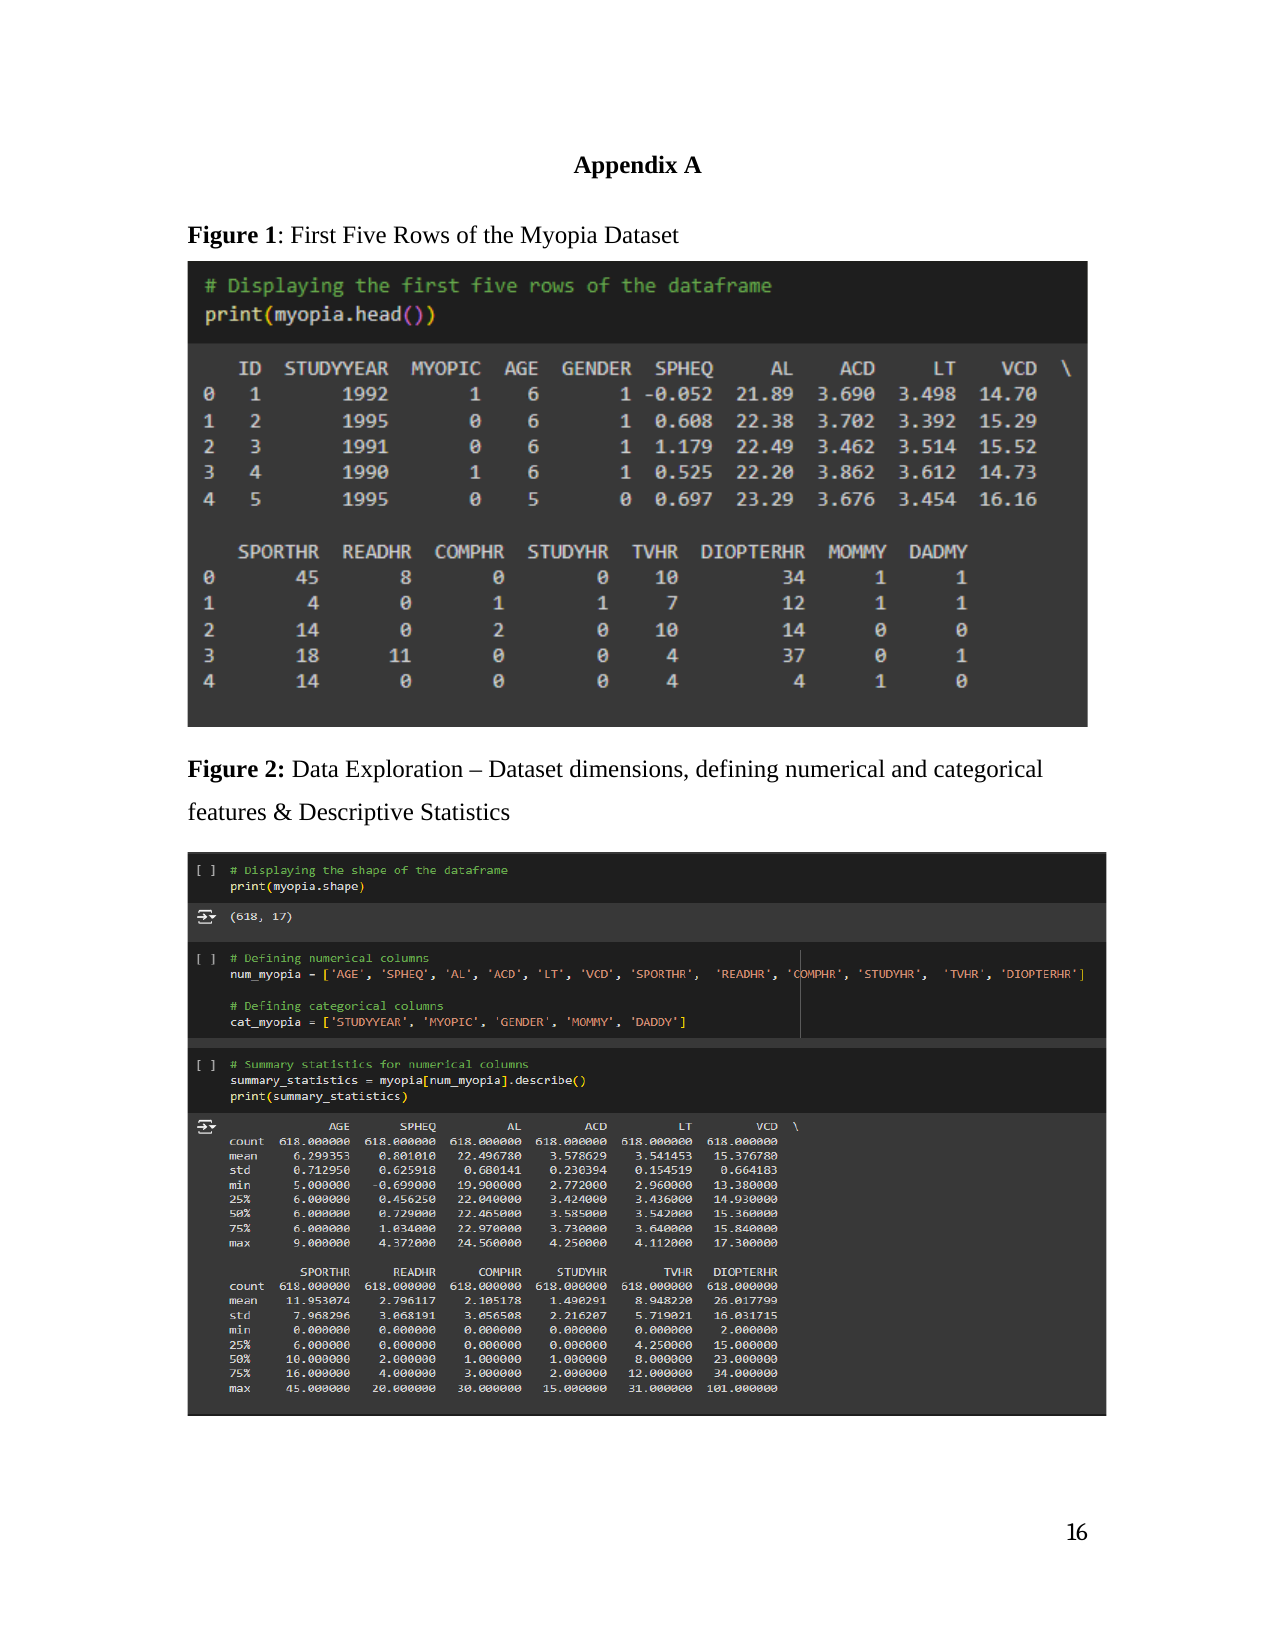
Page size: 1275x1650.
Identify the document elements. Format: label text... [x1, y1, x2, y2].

picture [187, 852, 1107, 1416]
text Figure 2: Data Exploration – Dataset dimensions, defining numerical and categorical features & Descriptive Statistics [187, 754, 1087, 826]
picture [187, 261, 1088, 727]
text Figure 1: First Five Rows of the Myopia Dataset [187, 220, 1087, 249]
subtitle Appendix A [187, 150, 1087, 179]
